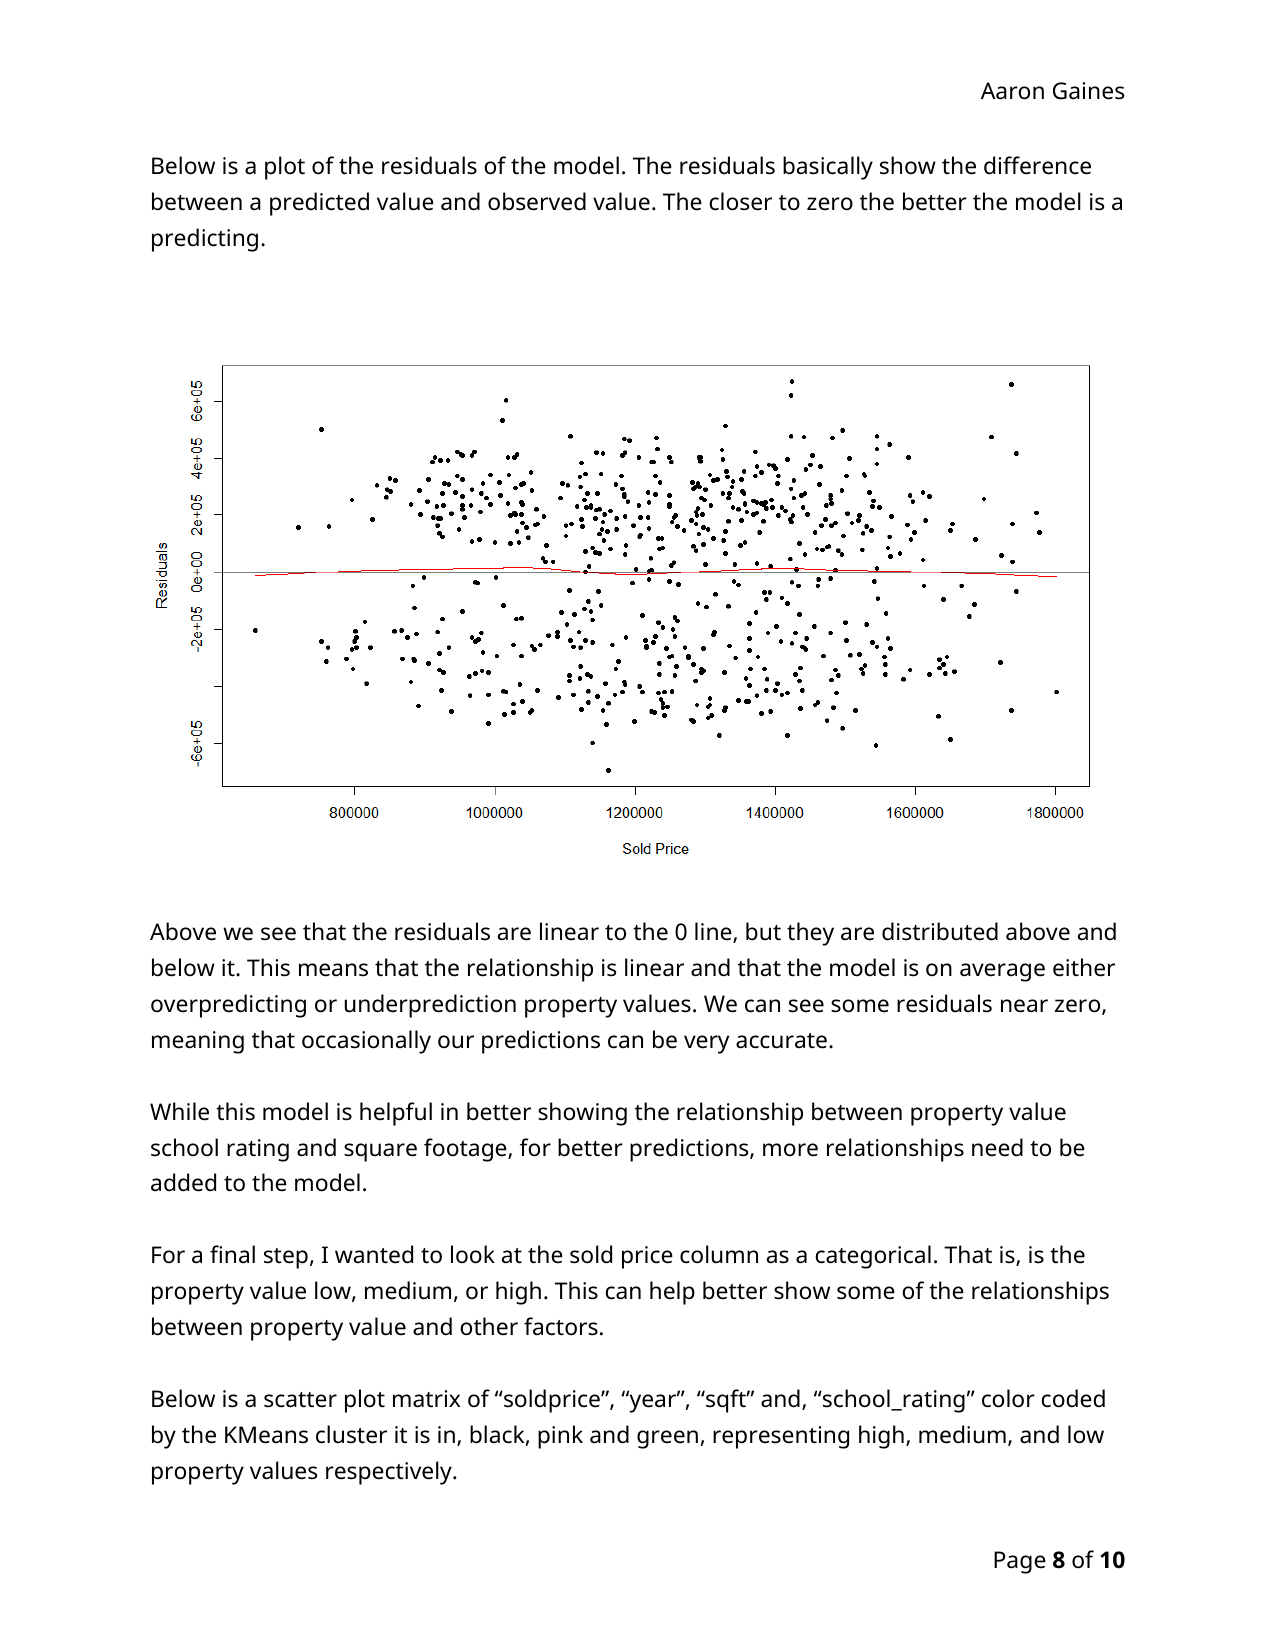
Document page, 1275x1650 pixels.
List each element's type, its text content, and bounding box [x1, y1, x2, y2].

text Below is a scatter plot matrix of “soldprice”, “year”, “sqft” and, “school_rating” color coded by the KMeans cluster it is in, black, pink and green, representing high, medium, and low property values respectively. [150, 1383, 1125, 1486]
text Below is a plot of the residuals of the model. The residuals basically show the difference between a predicted value and observed value. The closer to zero the better the model is a predicting. [150, 150, 1125, 253]
picture [150, 293, 1125, 876]
text While this model is helpful in better showing the relationship between property value school rating and square footage, for better predictions, more relationships need to be added to the model. [150, 1096, 1125, 1199]
text Above we see that the residuals are linear to the 0 line, but they are distributed above and below it. This means that the relationship is linear and that the model is on average either overpredicting or underprediction property values. We can see some residuals near zero, meaning that occasionally our predictions can be very accurate. [150, 916, 1125, 1055]
text For a final step, I wanted to look at the sold price column as a categorical. That is, is the property value low, medium, or high. This can help better show some of the relationships between property value and other factors. [150, 1239, 1125, 1342]
